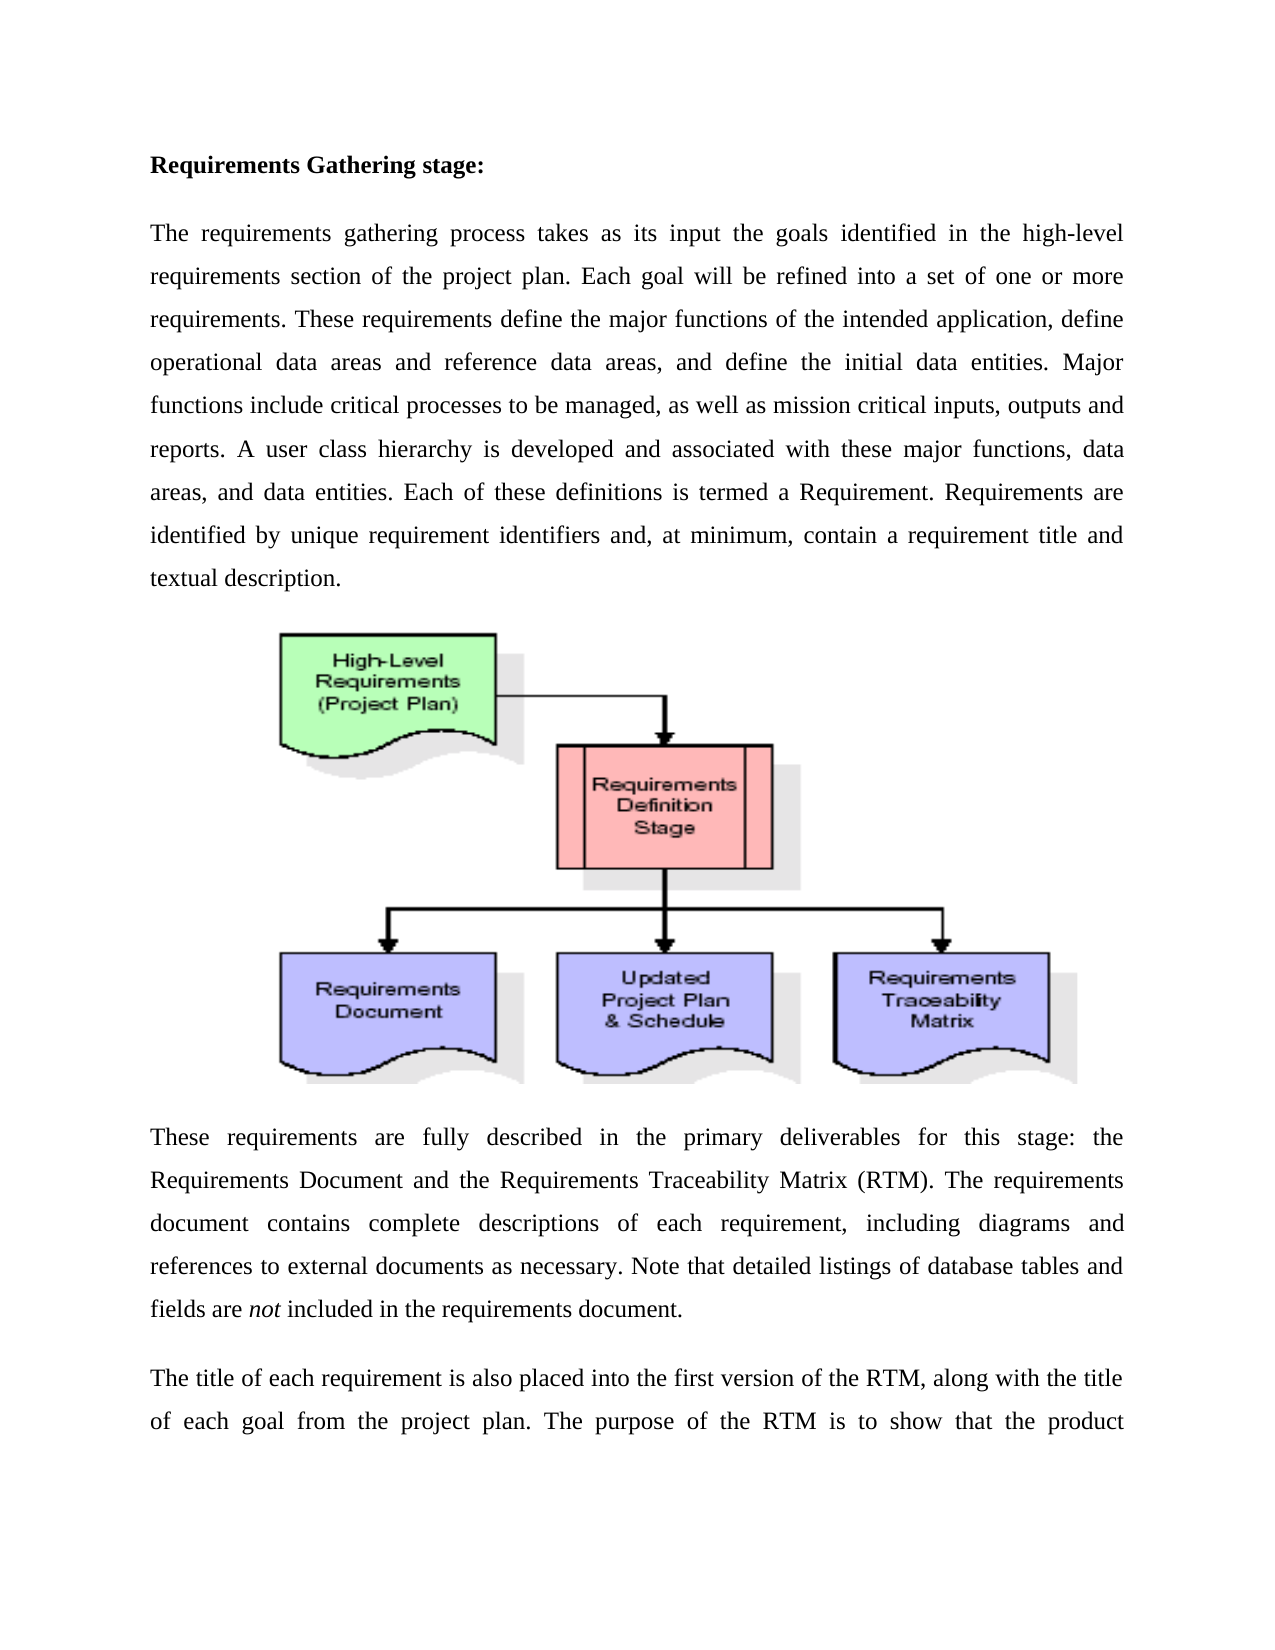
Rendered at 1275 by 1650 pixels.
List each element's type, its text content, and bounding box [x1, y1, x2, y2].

text The requirements gathering process takes as its input the goals identified in the high-level requirements section of the project plan. Each goal will be refined into a set of one or more requirements. These requirements define the major functions of the intended application, define operational data areas and reference data areas, and define the initial data entities. Major functions include critical processes to be managed, as well as mission critical inputs, outputs and reports. A user class hierarchy is developed and associated with these major functions, data areas, and data entities. Each of these definitions is termed a Requirement. Requirements are identified by unique requirement identifiers and, at minimum, contain a requirement title and textual description. [150, 218, 1125, 592]
text These requirements are fully described in the primary deliverables for this stage: the Requirements Document and the Requirements Traceability Matrix (RTM). The requirements document contains complete descriptions of each requirement, including diagrams and references to external documents as necessary. Note that detailed listings of database tables and fields are not included in the requirements document. [150, 1122, 1125, 1323]
picture [263, 627, 1078, 1084]
text Requirements Gathering stage: [150, 150, 1125, 179]
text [150, 1363, 1125, 1434]
